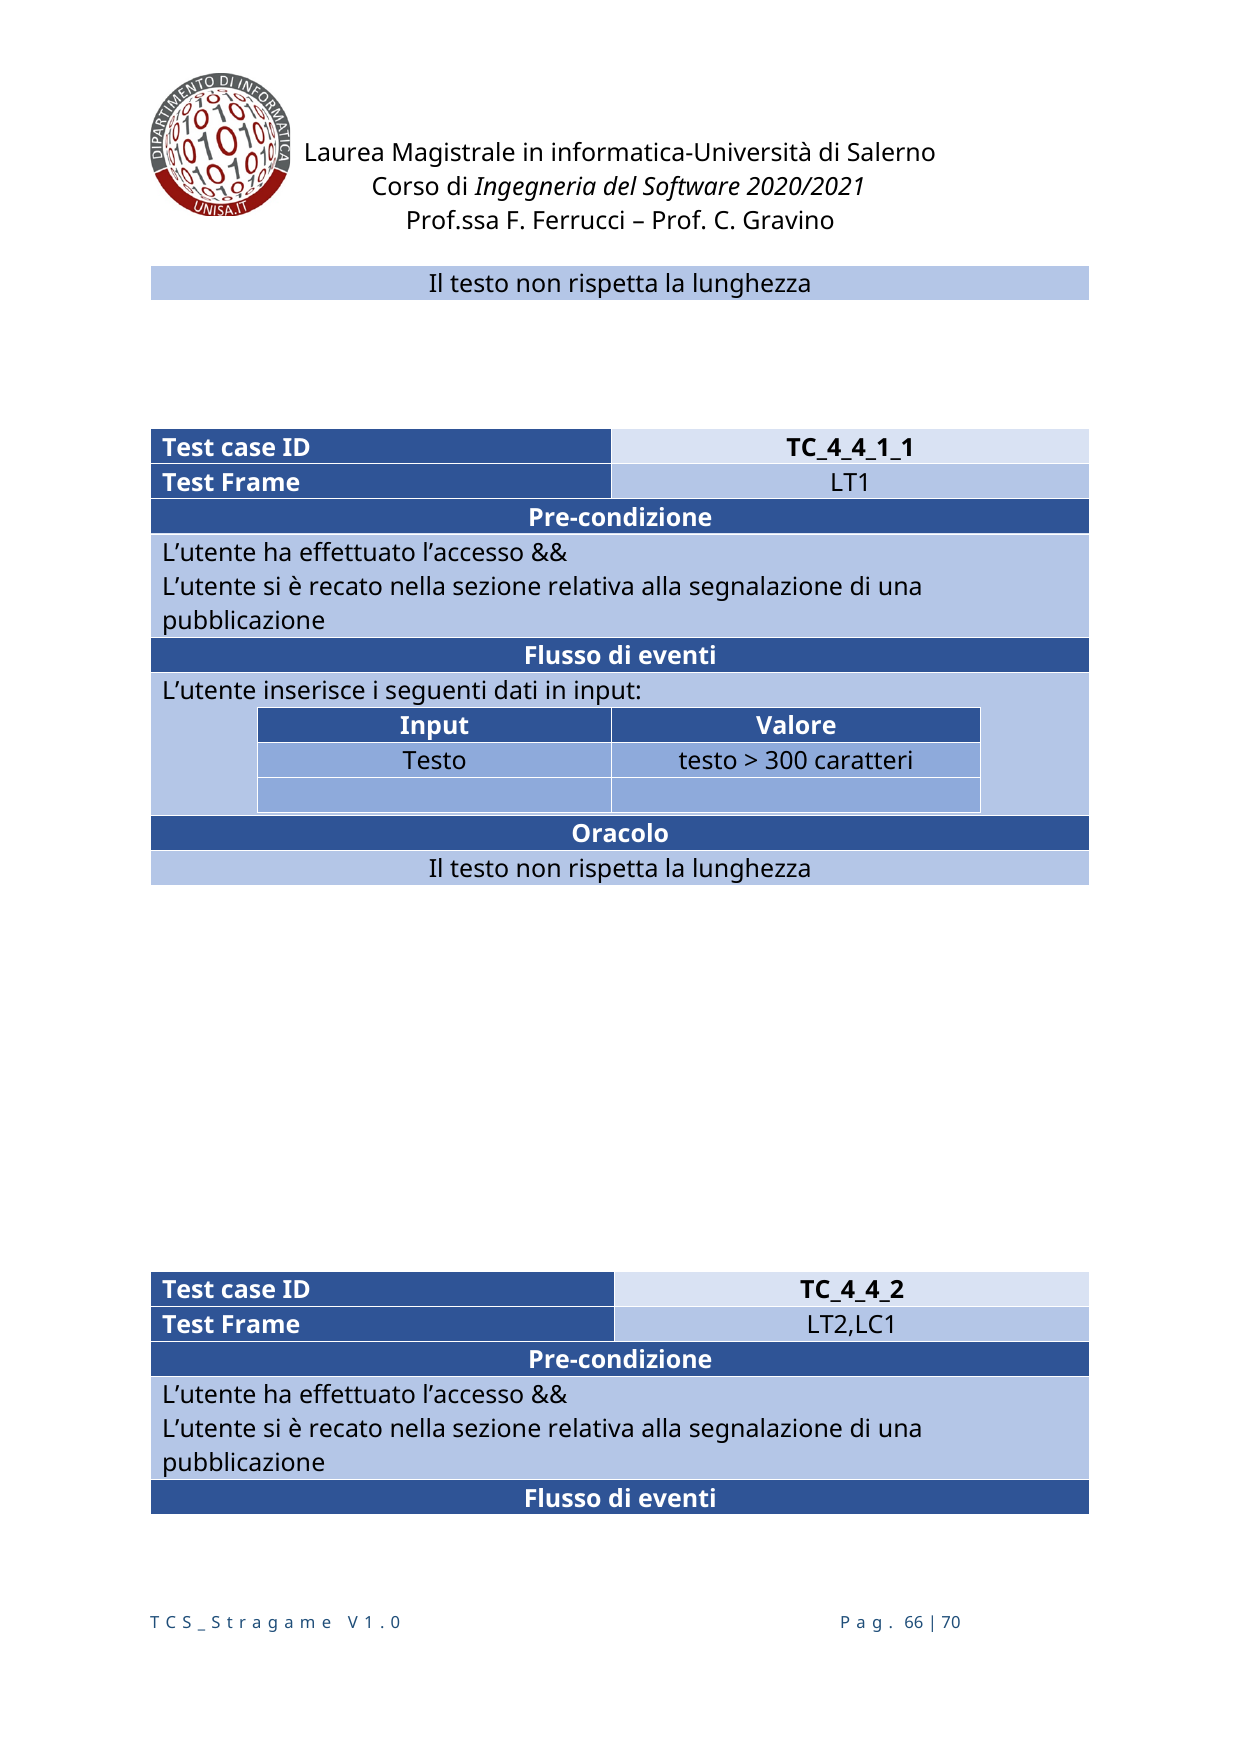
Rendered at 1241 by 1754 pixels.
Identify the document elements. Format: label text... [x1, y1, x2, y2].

table_cell Test Frame [151, 1307, 614, 1341]
table_cell L’utente ha effettuato l’accesso && L’utente si è recato nella sezione relativa alla segnalazione di una pubblicazione [151, 535, 1089, 637]
table_cell Test Frame [151, 464, 611, 498]
table_cell LT2,LC1 [615, 1307, 1089, 1341]
table_cell LT1 [612, 464, 1089, 498]
table_header Test case ID [151, 429, 611, 463]
table_cell Flusso di eventi [151, 1480, 1089, 1514]
table_cell L’utente inserisce i seguenti dati in input: [151, 673, 1089, 815]
table_cell L’utente ha effettuato l’accesso && L’utente si è recato nella sezione relativa alla segnalazione di una pubblicazione [151, 1377, 1089, 1479]
table_cell Pre-condizione [151, 499, 1089, 533]
table_cell Flusso di eventi [151, 638, 1089, 672]
table_header TC_4_4_2 [615, 1272, 1089, 1306]
table_cell Il testo non rispetta la lunghezza [151, 266, 1089, 300]
table_cell Il testo non rispetta la lunghezza [151, 851, 1089, 885]
table_cell Oracolo [151, 816, 1089, 850]
table_header Test case ID [151, 1272, 614, 1306]
table_header TC_4_4_1_1 [612, 429, 1089, 463]
picture [149, 73, 290, 215]
table_cell Pre-condizione [151, 1342, 1089, 1376]
